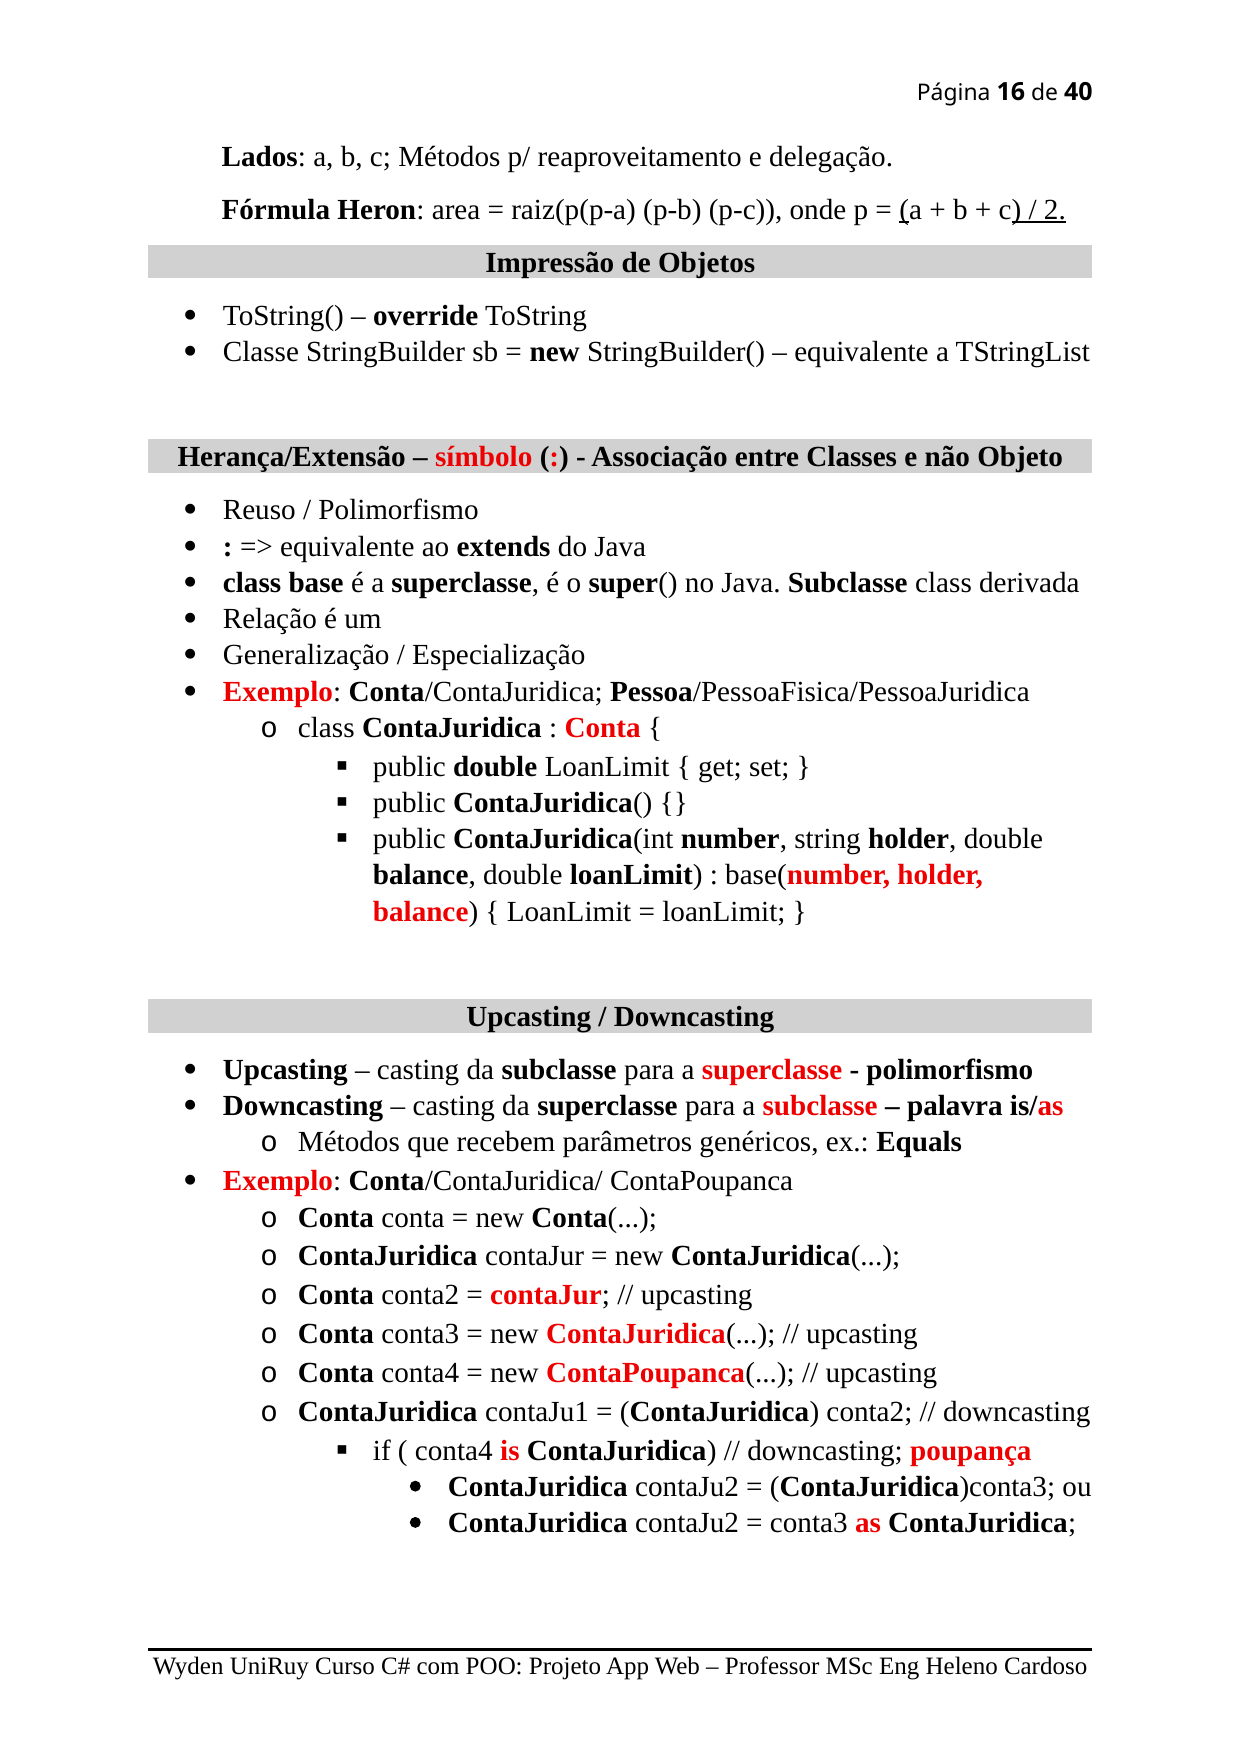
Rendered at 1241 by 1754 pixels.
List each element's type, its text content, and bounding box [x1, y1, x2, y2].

list Downcasting – casting da superclasse para a subclasse – palavra is/as [185, 1088, 1092, 1122]
list : => equivalente ao extends do Java [185, 529, 1092, 562]
list class ContaJuridica : Conta { [260, 710, 1092, 746]
text Upcasting / Downcasting [148, 999, 1092, 1033]
list Conta conta3 = new ContaJuridica(...); // upcasting [260, 1316, 1092, 1352]
list Exemplo: Conta/ContaJuridica/ ContaPoupanca [185, 1163, 1092, 1197]
list Classe StringBuilder sb = new StringBuilder() – equivalente a TStringList [185, 334, 1092, 367]
list ToString() – override ToString [185, 298, 1092, 331]
list public ContaJuridica() {} [335, 785, 1092, 819]
list Conta conta = new Conta(...); [260, 1200, 1092, 1236]
text Herança/Extensão – símbolo (:) - Associação entre Classes e não Objeto [148, 439, 1092, 473]
list Generalização / Especialização [185, 637, 1092, 671]
list class base é a superclasse, é o super() no Java. Subclasse class derivada [185, 565, 1092, 598]
text Lados: a, b, c; Métodos p/ reaproveitamento e delegação. [148, 139, 1092, 173]
list ContaJuridica contaJu2 = (ContaJuridica)conta3; ou [410, 1469, 1092, 1503]
text Impressão de Objetos [148, 245, 1092, 278]
list ContaJuridica contaJu2 = conta3 as ContaJuridica; [410, 1505, 1092, 1539]
list Métodos que recebem parâmetros genéricos, ex.: Equals [260, 1124, 1092, 1161]
text Fórmula Heron: area = raiz(p(p-a) (p-b) (p-c)), onde p = (a + b + c) / 2. [148, 192, 1092, 226]
list Conta conta4 = new ContaPoupanca(...); // upcasting [260, 1355, 1092, 1391]
list ContaJuridica contaJu1 = (ContaJuridica) conta2; // downcasting [260, 1394, 1092, 1430]
list Conta conta2 = contaJur; // upcasting [260, 1277, 1092, 1313]
list Relação é um [185, 601, 1092, 635]
list Upcasting – casting da subclasse para a superclasse - polimorfismo [185, 1052, 1092, 1086]
list Exemplo: Conta/ContaJuridica; Pessoa/PessoaFisica/PessoaJuridica [185, 674, 1092, 707]
list public ContaJuridica(int number, string holder, double balance, double loanLimit) : base(number, holder, balance) { LoanLimit = loanLimit; } [335, 821, 1092, 927]
list Reuso / Polimorfismo [185, 492, 1092, 526]
list if ( conta4 is ContaJuridica) // downcasting; poupança [335, 1433, 1092, 1466]
list public double LoanLimit { get; set; } [335, 749, 1092, 782]
list ContaJuridica contaJur = new ContaJuridica(...); [260, 1238, 1092, 1274]
